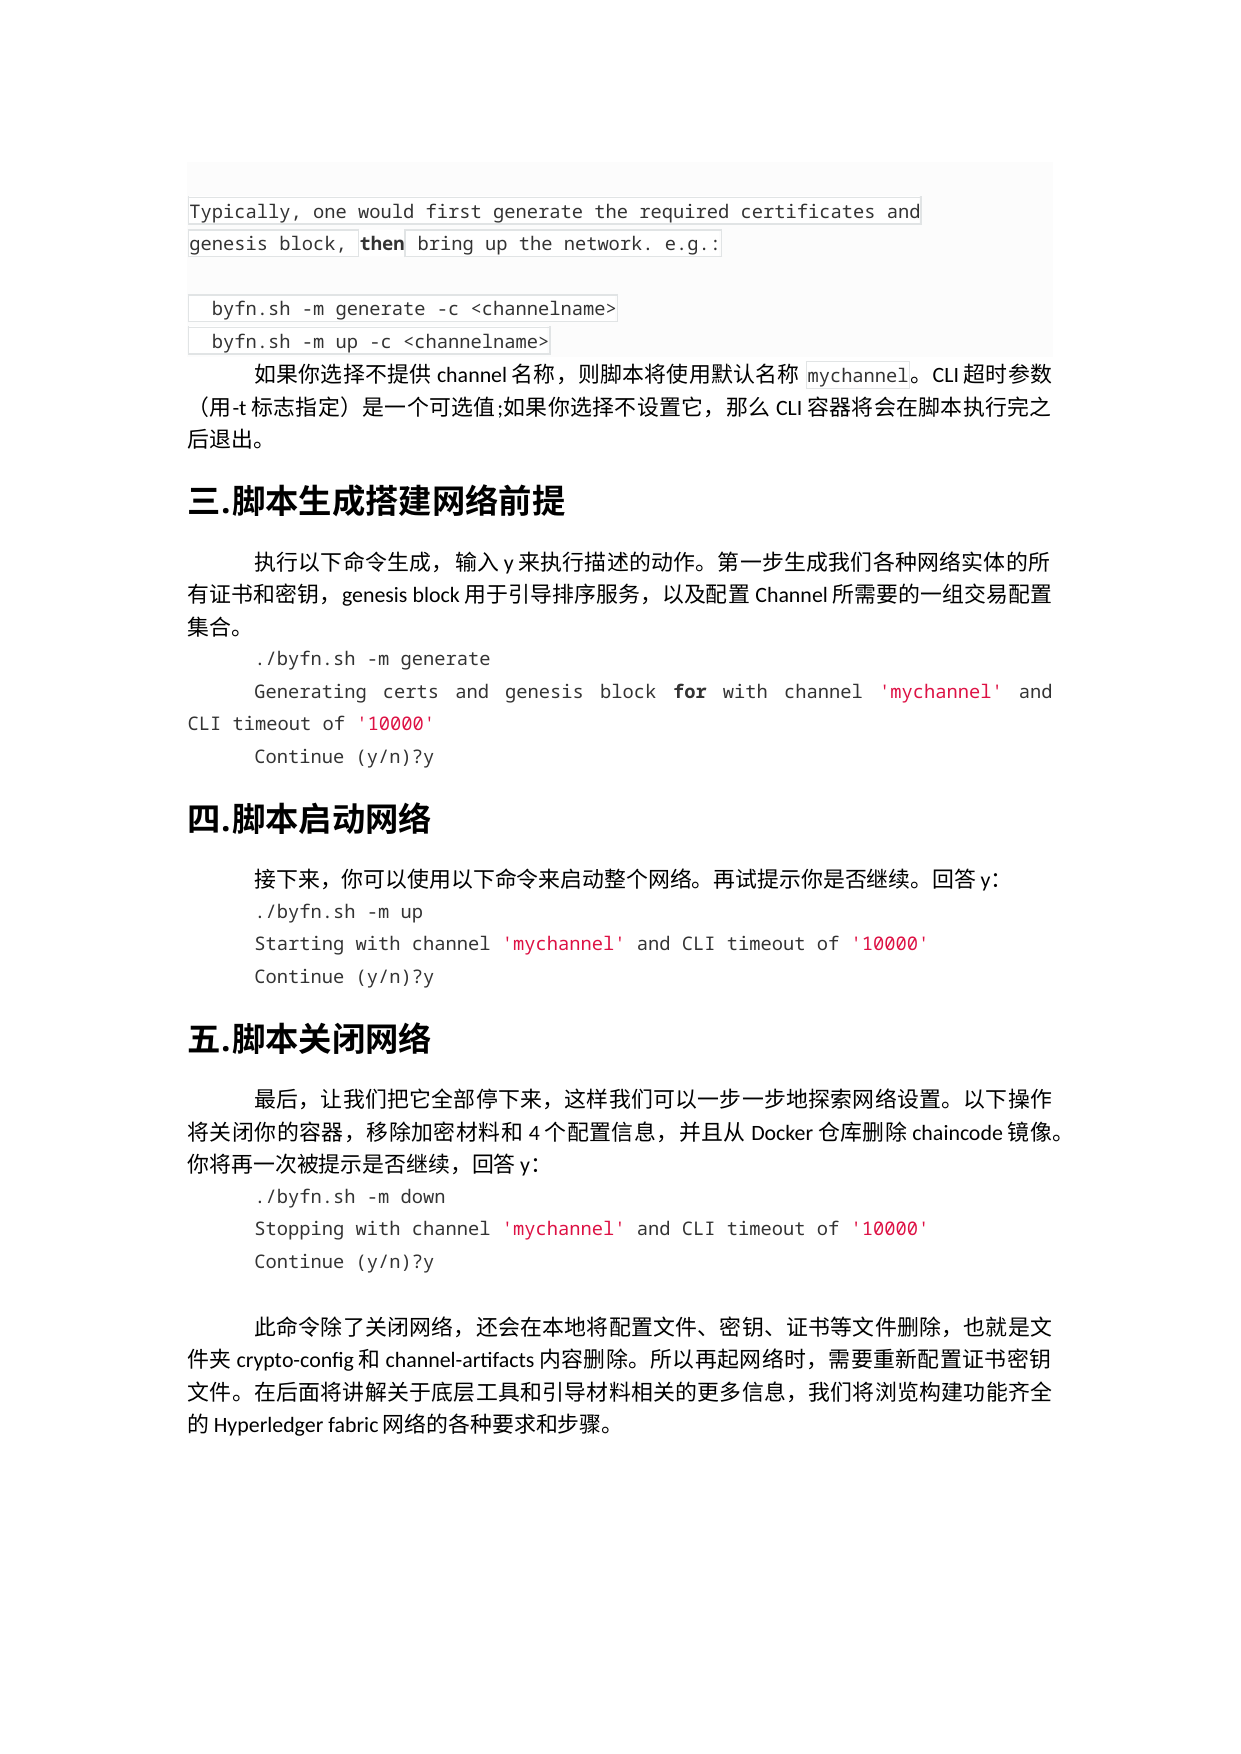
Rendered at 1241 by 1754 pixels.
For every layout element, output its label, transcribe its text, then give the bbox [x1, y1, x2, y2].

text byfn.sh -m up -c <channelname> [187, 324, 1053, 357]
subtitle 脚本启动网络 [187, 784, 1053, 849]
text 此命令除了关闭网络，还会在本地将配置文件、密钥、证书等文件删除，也就是文件夹crypto-config和channel-artifacts内容删除。所以再起网络时，需要重新配置证书密钥文件。在后面将讲解关于底层工具和引导材料相关的更多信息，我们将浏览构建功能齐全的Hyperledger fabric网络的各种要求和步骤。 [187, 1309, 1053, 1439]
text Continue (y/n)?y [187, 1244, 1053, 1277]
text Starting with channel 'mychannel' and CLI timeout of '10000' [187, 927, 1053, 959]
text 最后，让我们把它全部停下来，这样我们可以一步一步地探索网络设置。以下操作将关闭你的容器，移除加密材料和4个配置信息，并且从Docker仓库删除chaincode镜像。你将再一次被提示是否继续，回答y： [187, 1082, 1053, 1179]
text Continue (y/n)?y [187, 959, 1053, 992]
text Typically, one would first generate the required certificates and [187, 194, 1053, 227]
subtitle 脚本生成搭建网络前提 [187, 467, 1053, 532]
text byfn.sh -m generate -c <channelname> [187, 292, 1053, 324]
text Continue (y/n)?y [187, 739, 1053, 772]
text ./byfn.sh -m generate [187, 642, 1053, 674]
text 执行以下命令生成，输入y来执行描述的动作。第一步生成我们各种网络实体的所有证书和密钥，genesis block用于引导排序服务，以及配置Channel所需要的一组交易配置集合。 [187, 544, 1053, 642]
text ./byfn.sh -m down [187, 1179, 1053, 1212]
text Generating certs and genesis block for with channel 'mychannel' and CLI timeout of '10000' [187, 674, 1053, 739]
text genesis block, then bring up the network. e.g.: [187, 227, 1053, 259]
text Stopping with channel 'mychannel' and CLI timeout of '10000' [187, 1212, 1053, 1244]
text 接下来，你可以使用以下命令来启动整个网络。再试提示你是否继续。回答y： [187, 862, 1053, 894]
subtitle 脚本关闭网络 [187, 1004, 1053, 1069]
text ./byfn.sh -m up [187, 894, 1053, 927]
text 如果你选择不提供channel名称，则脚本将使用默认名称mychannel。CLI超时参数（用-t标志指定）是一个可选值;如果你选择不设置它，那么CLI容器将会在脚本执行完之后退出。 [187, 357, 1053, 454]
